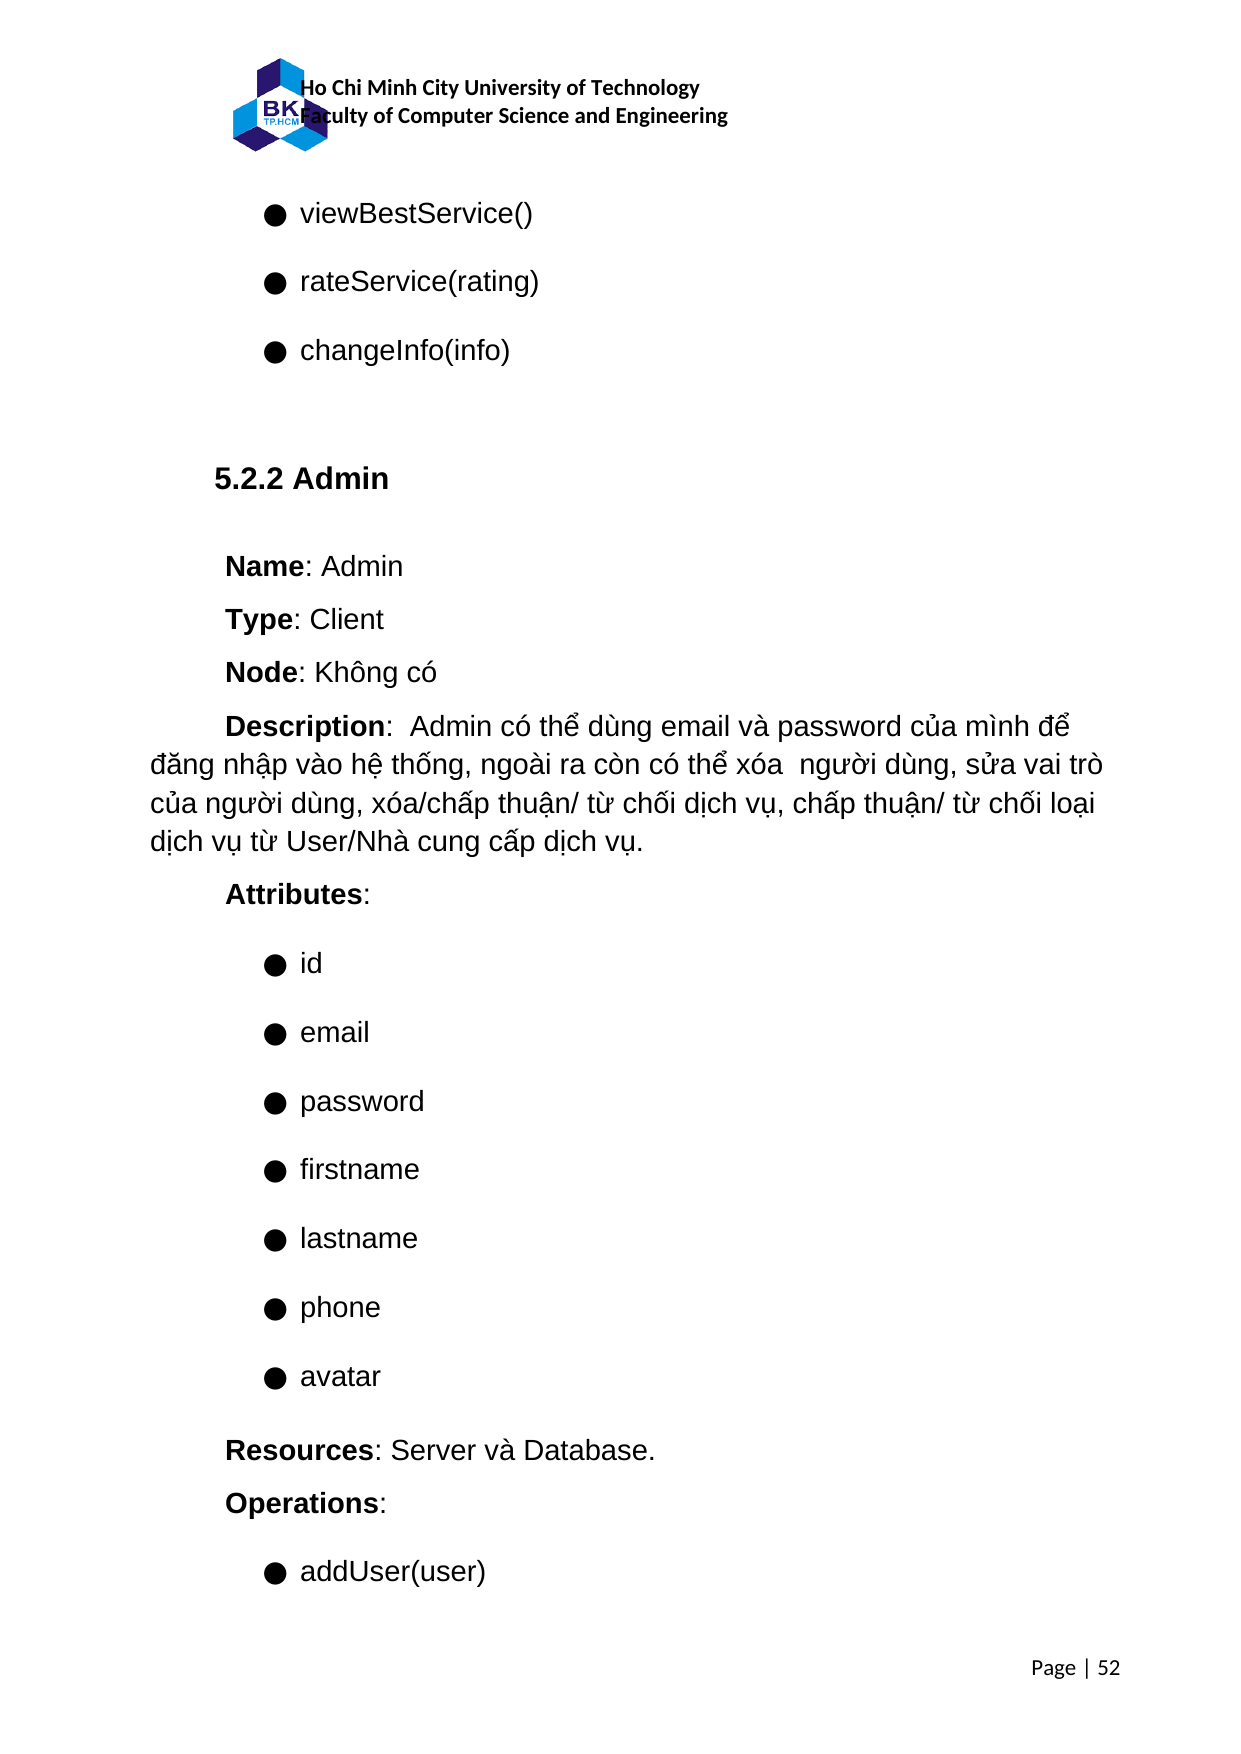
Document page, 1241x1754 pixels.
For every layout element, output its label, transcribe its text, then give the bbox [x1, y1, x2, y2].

list phone [262, 1274, 1120, 1334]
list addUser(user) [262, 1539, 1120, 1598]
text Resources: Server và Database. [150, 1432, 1120, 1466]
list email [262, 999, 1120, 1059]
text Node: Không có [150, 655, 1120, 689]
list id [262, 930, 1120, 990]
list firstname [262, 1137, 1120, 1196]
list lastname [262, 1205, 1120, 1265]
list changeInfo(info) [262, 317, 1120, 377]
text Description: Admin có thể dùng email và password của mình để đăng nhập vào hệ thống, ngoài ra còn có thể xóa người dùng, sửa vai trò của người dùng, xóa/chấp thuận/ từ chối dịch vụ, chấp thuận/ từ chối loại dịch vụ từ User/Nhà cung cấp dịch vụ. [150, 708, 1120, 858]
text Type: Client [150, 602, 1120, 636]
list viewBestService() [262, 180, 1120, 240]
list password [262, 1068, 1120, 1128]
subtitle 5.2.2 Admin [179, 460, 1120, 496]
picture [213, 38, 347, 171]
text Name: Admin [150, 549, 1120, 583]
list rateService(rating) [262, 249, 1120, 308]
list avatar [262, 1343, 1120, 1403]
text Attributes: [150, 877, 1120, 911]
text Operations: [150, 1486, 1120, 1519]
